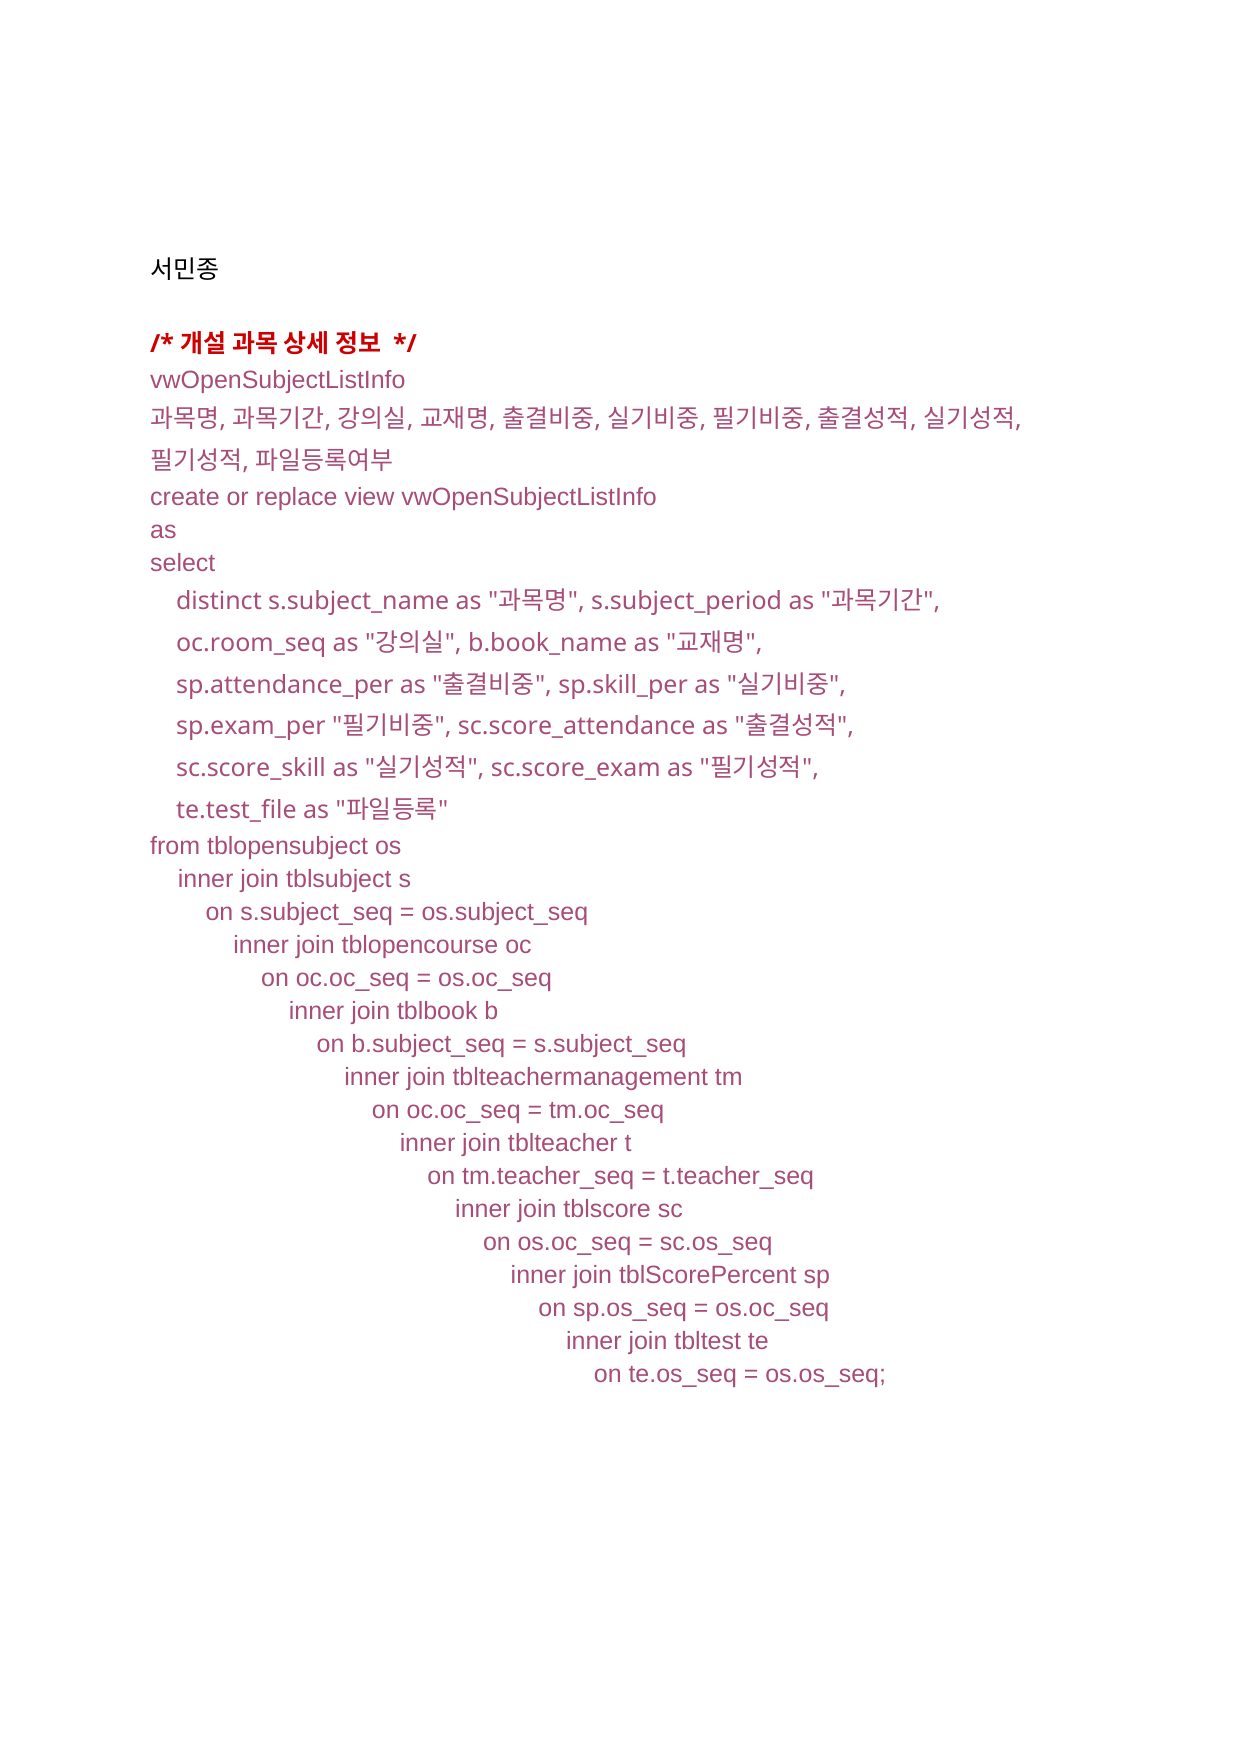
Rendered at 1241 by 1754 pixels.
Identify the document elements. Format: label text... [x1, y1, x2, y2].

text on oc.oc_seq = os.oc_seq [150, 963, 1090, 992]
text on oc.oc_seq = tm.oc_seq [150, 1095, 1090, 1124]
text as [150, 515, 1090, 543]
text inner join tbltest te [150, 1326, 1090, 1355]
text inner join tblscore sc [150, 1194, 1090, 1223]
text on te.os_seq = os.os_seq; [150, 1359, 1090, 1388]
text select [150, 548, 1090, 577]
text inner join tblsubject s [150, 864, 1090, 893]
text create or replace view vwOpenSubjectListInfo [150, 482, 1090, 511]
text inner join tblteacher t [150, 1128, 1090, 1157]
text inner join tblopencourse oc [150, 930, 1090, 959]
text from tblopensubject os [150, 831, 1090, 859]
text vwOpenSubjectListInfo [150, 365, 1090, 394]
text inner join tblbook b [150, 996, 1090, 1025]
text on b.subject_seq = s.subject_seq [150, 1029, 1090, 1058]
text on s.subject_seq = os.subject_seq [150, 897, 1090, 926]
text on tm.teacher_seq = t.teacher_seq [150, 1161, 1090, 1190]
text inner join tblteachermanagement tm [150, 1062, 1090, 1091]
text on sp.os_seq = os.oc_seq [150, 1293, 1090, 1322]
text on os.oc_seq = sc.os_seq [150, 1227, 1090, 1256]
text inner join tblScorePercent sp [150, 1260, 1090, 1289]
